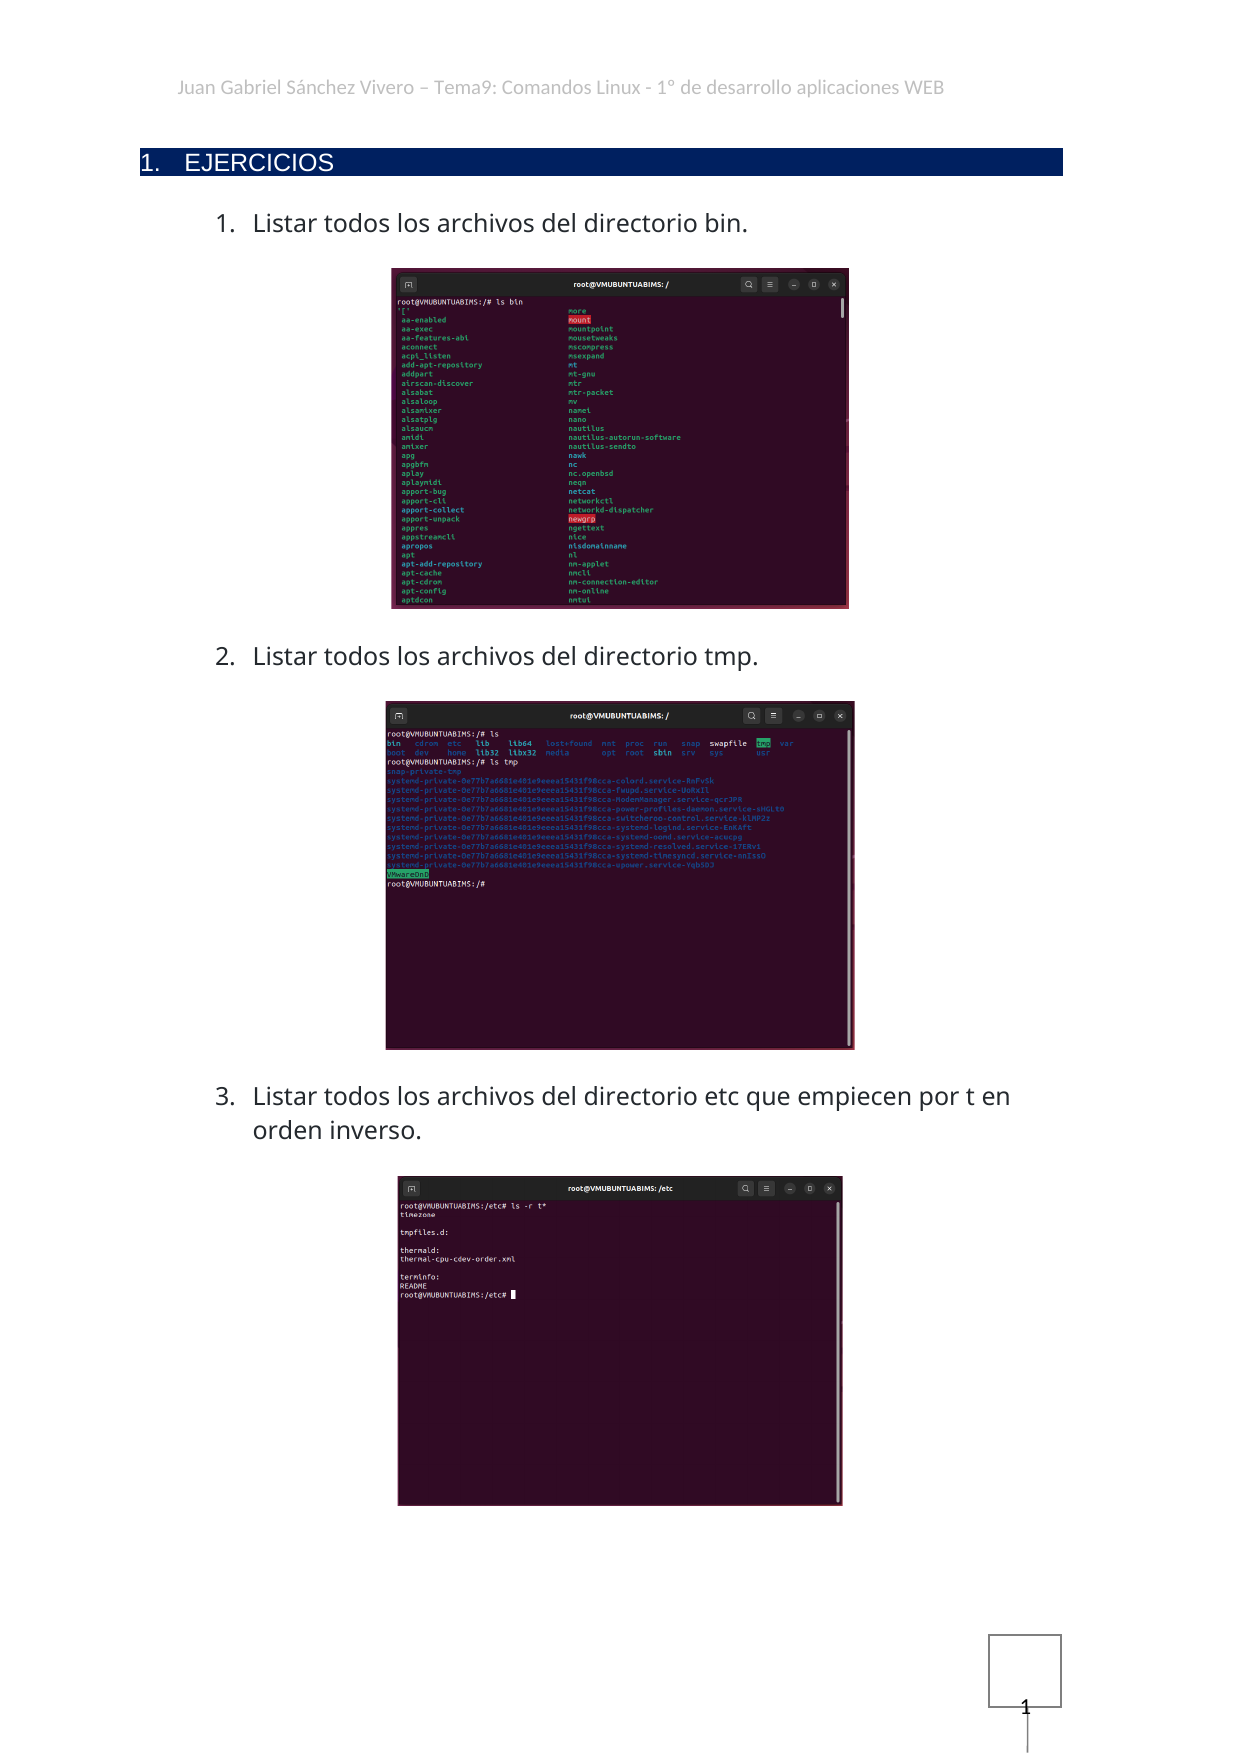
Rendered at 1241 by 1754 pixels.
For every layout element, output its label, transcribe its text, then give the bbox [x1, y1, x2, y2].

list Listar todos los archivos del directorio bin. [215, 206, 1063, 240]
text EJERCICIOS [140, 148, 1063, 176]
picture [397, 1176, 843, 1506]
picture [391, 268, 849, 609]
list Listar todos los archivos del directorio etc que empiecen por t en orden inverso. [215, 1079, 1063, 1147]
list Listar todos los archivos del directorio tmp. [215, 638, 1063, 672]
picture [385, 701, 855, 1050]
